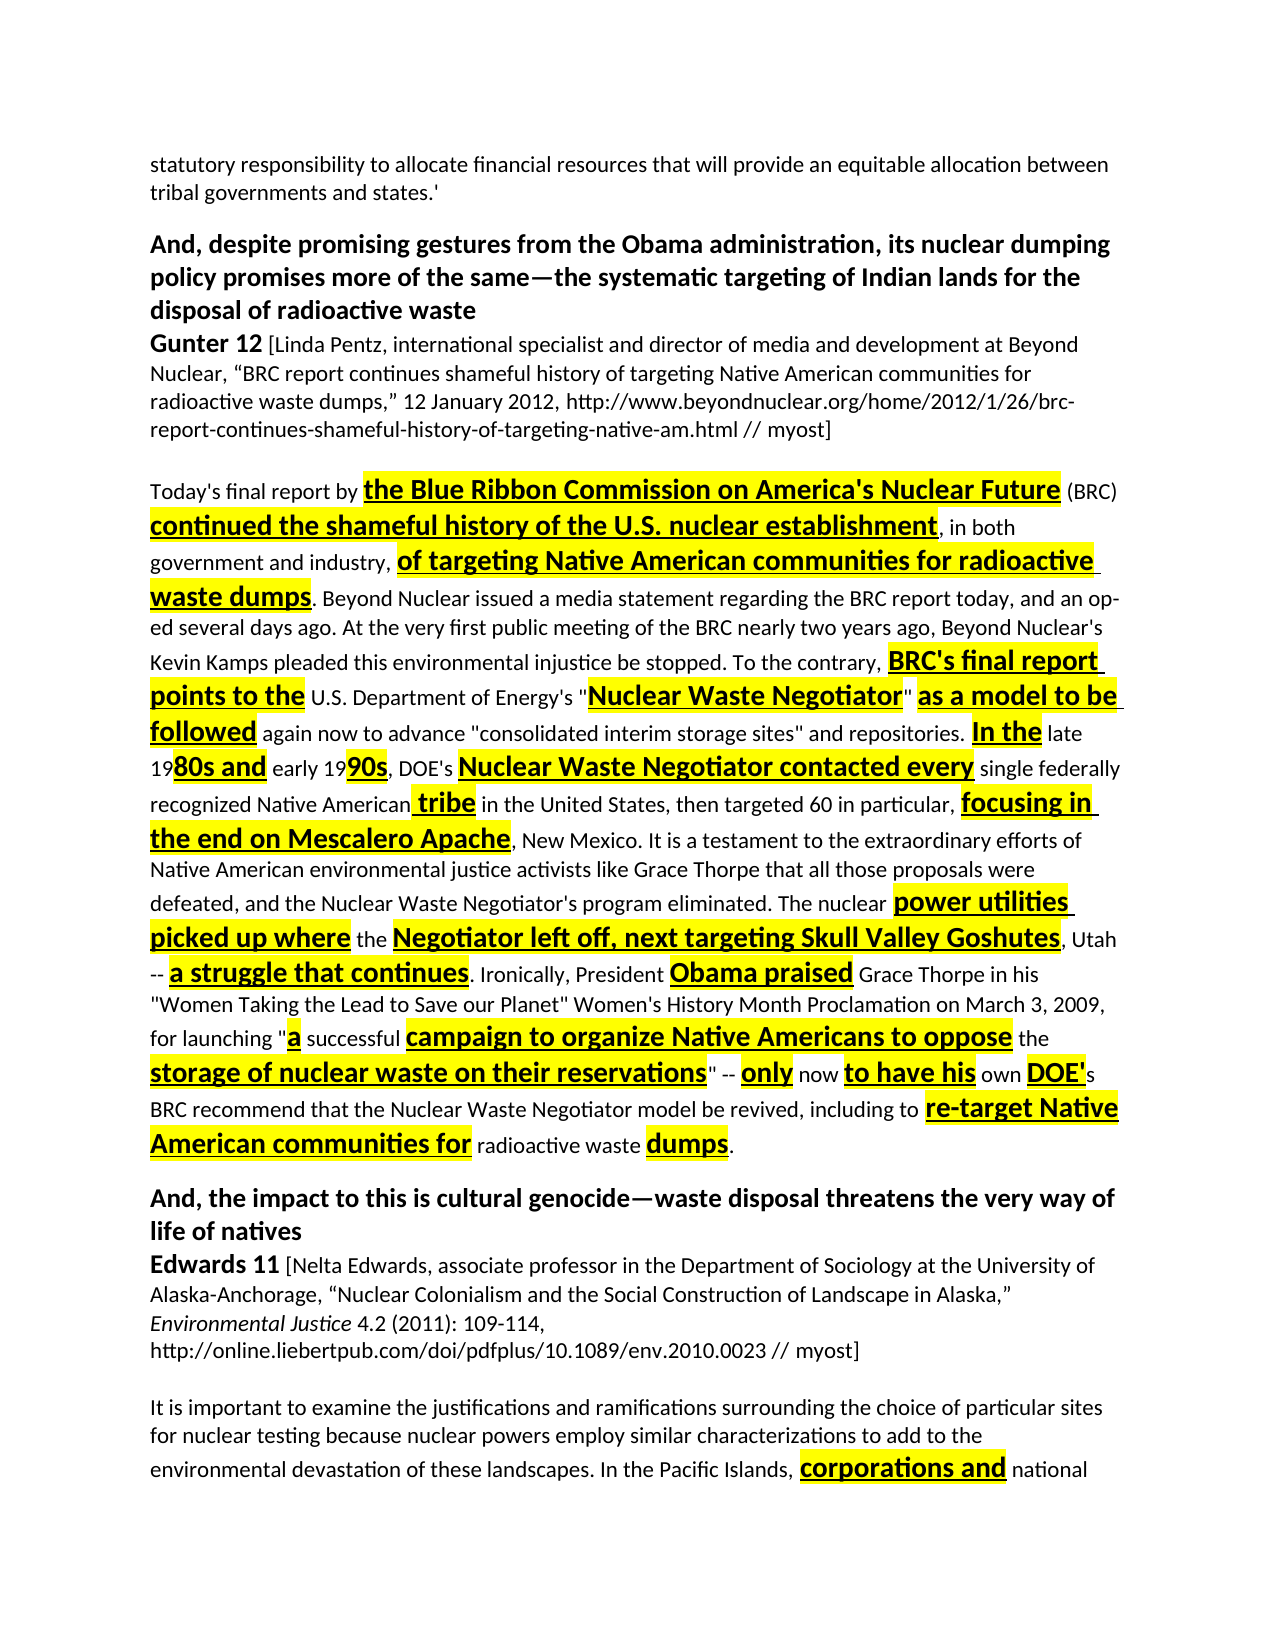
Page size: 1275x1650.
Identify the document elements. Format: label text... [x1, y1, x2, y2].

text Gunter 12 [Linda Pentz, international specialist and director of media and development at Beyond Nuclear, “BRC report continues shameful history of targeting Native American communities for radioactive waste dumps,” 12 January 2012, http://www.beyondnuclear.org/home/2012/1/26/brc-report-continues-shameful-history-of-targeting-native-am.html // myost] [150, 326, 1125, 443]
subtitle And, despite promising gestures from the Obama administration, its nuclear dumping policy promises more of the same—the systematic targeting of Indian lands for the disposal of radioactive waste [150, 227, 1125, 326]
text Edwards 11 [Nelta Edwards, associate professor in the Department of Sociology at the University of Alaska-Anchorage, “Nuclear Colonialism and the Social Construction of Landscape in Alaska,” Environmental Justice 4.2 (2011): 109-114, http://online.liebertpub.com/doi/pdfplus/10.1089/env.2010.0023 // myost] [150, 1248, 1125, 1365]
text Today's final report by the Blue Ribbon Commission on America's Nuclear Future (BRC) continued the shameful history of the U.S. nuclear establishment, in both government and industry, of targeting Native American communities for radioactive waste dumps. Beyond Nuclear issued a media statement regarding the BRC report today, and an op-ed several days ago. At the very first public meeting of the BRC nearly two years ago, Beyond Nuclear's Kevin Kamps pleaded this environmental injustice be stopped. To the contrary, BRC's final report points to the U.S. Department of Energy's "Nuclear Waste Negotiator" as a model to be followed again now to advance "consolidated interim storage sites" and repositories. In the late 1980s and early 1990s, DOE's Nuclear Waste Negotiator contacted every single federally recognized Native American tribe in the United States, then targeted 60 in particular, focusing in the end on Mescalero Apache, New Mexico. It is a testament to the extraordinary efforts of Native American environmental justice activists like Grace Thorpe that all those proposals were defeated, and the Nuclear Waste Negotiator's program eliminated. The nuclear power utilities picked up where the Negotiator left off, next targeting Skull Valley Goshutes, Utah -- a struggle that continues. Ironically, President Obama praised Grace Thorpe in his "Women Taking the Lead to Save our Planet" Women's History Month Proclamation on March 3, 2009, for launching "a successful campaign to organize Native Americans to oppose the storage of nuclear waste on their reservations" -- only now to have his own DOE's BRC recommend that the Nuclear Waste Negotiator model be revived, including to re-target Native American communities for radioactive waste dumps. [150, 471, 1125, 1161]
subtitle And, the impact to this is cultural genocide—waste disposal threatens the very way of life of natives [150, 1182, 1125, 1248]
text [150, 150, 1125, 206]
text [150, 1393, 1125, 1484]
